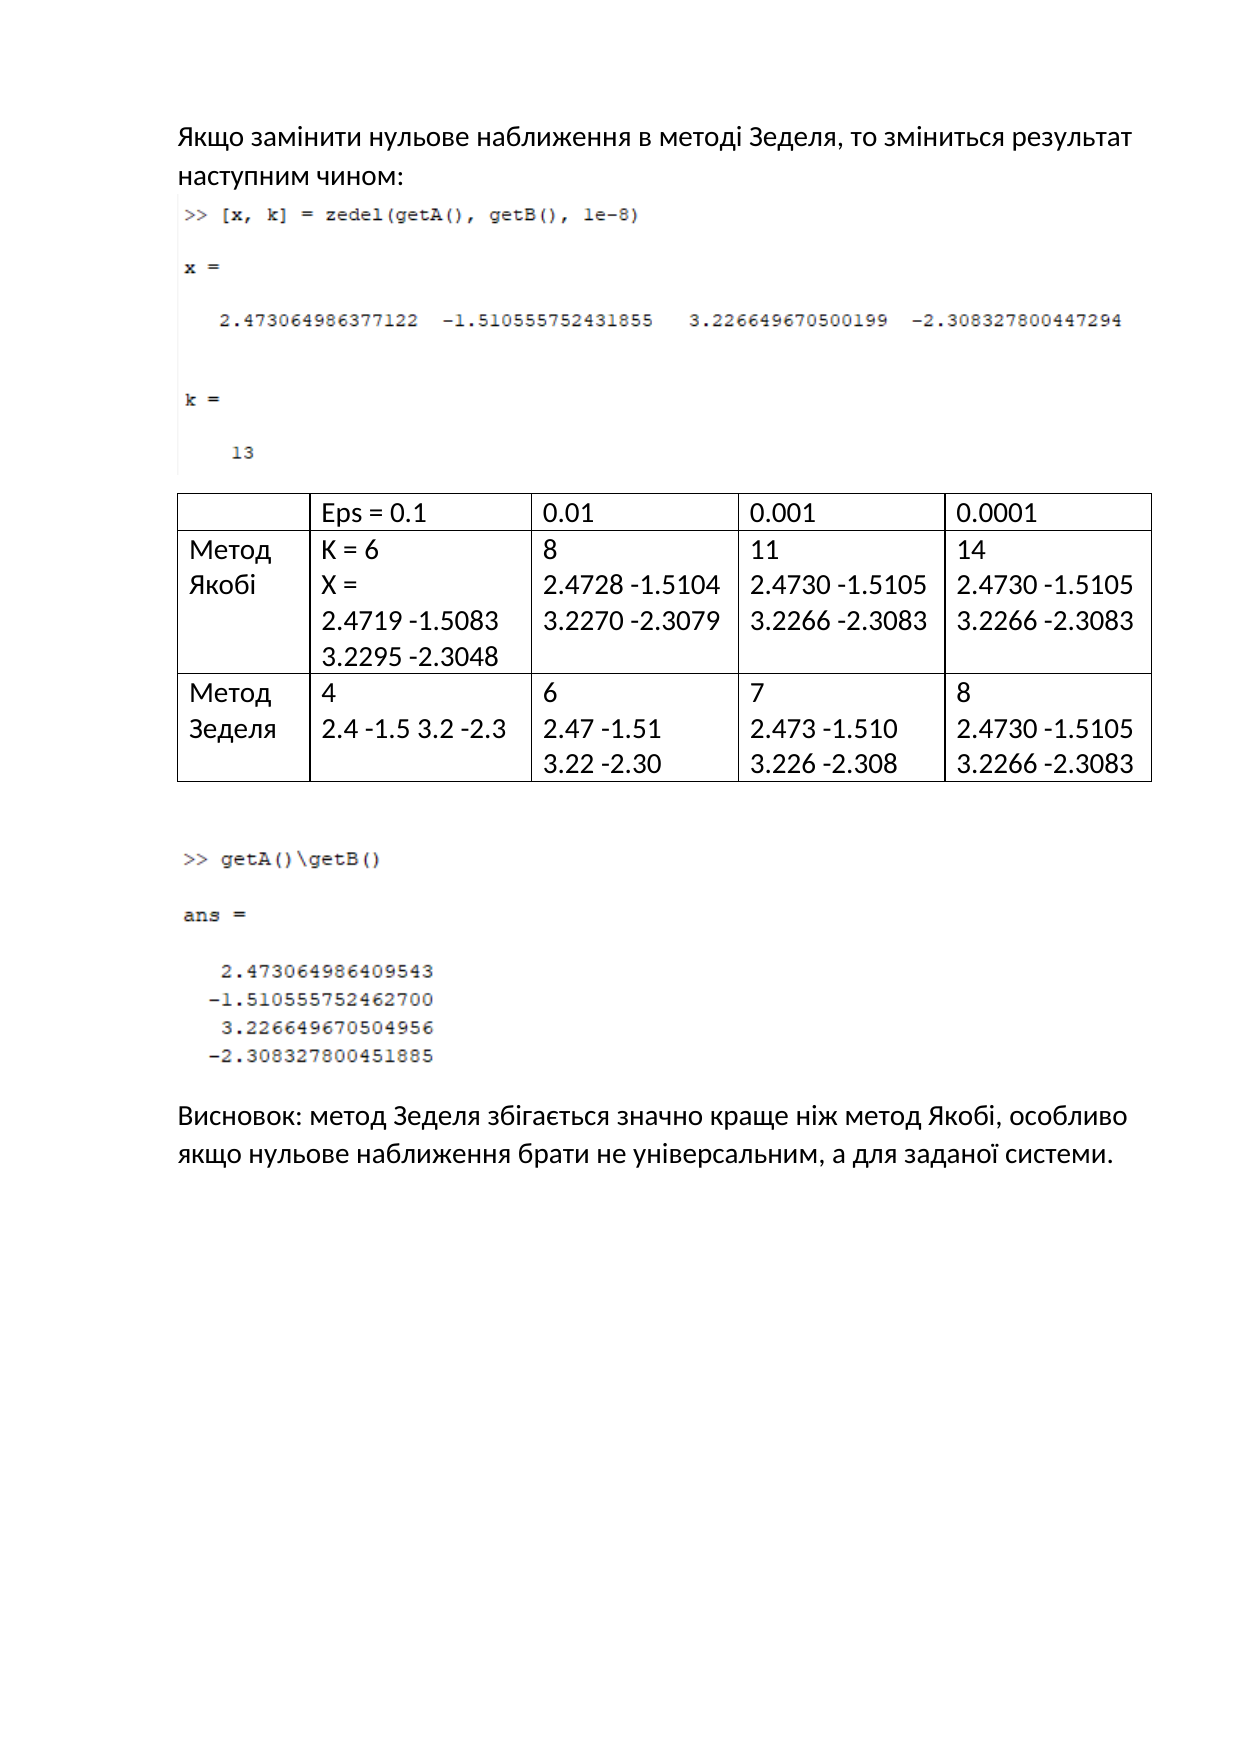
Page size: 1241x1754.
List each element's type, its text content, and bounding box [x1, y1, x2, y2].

text Висновок: метод Зеделя збігається значно краще ніж метод Якобі, особливо якщо нульове наближення брати не універсальним, а для заданої системи. [177, 1097, 1152, 1171]
table_cell 14 2.4730 -1.5105 3.2266 -2.3083 [946, 531, 1151, 673]
table_cell 4 2.4 -1.5 3.2 -2.3 [311, 674, 531, 781]
table_cell 6 2.47 -1.51 3.22 -2.30 [532, 674, 738, 781]
picture [177, 194, 1152, 475]
table_cell 7 2.473 -1.510 3.226 -2.308 [739, 674, 944, 781]
table_cell Метод Зеделя [178, 674, 309, 781]
table_header [178, 494, 309, 530]
table_header 0.01 [532, 494, 738, 530]
table_header 0.001 [739, 494, 944, 530]
table_cell Метод Якобі [178, 531, 309, 673]
table_cell 8 2.4730 -1.5105 3.2266 -2.3083 [946, 674, 1151, 781]
table_cell 11 2.4730 -1.5105 3.2266 -2.3083 [739, 531, 944, 673]
table_header 0.0001 [946, 494, 1151, 530]
table_header Eps = 0.1 [311, 494, 531, 530]
table_cell K = 6 X = 2.4719 -1.5083 3.2295 -2.3048 [311, 531, 531, 673]
picture [177, 837, 467, 1078]
table_cell 8 2.4728 -1.5104 3.2270 -2.3079 [532, 531, 738, 673]
text Якщо замінити нульове наближення в методі Зеделя, то зміниться результат наступним чином: [177, 118, 1152, 194]
